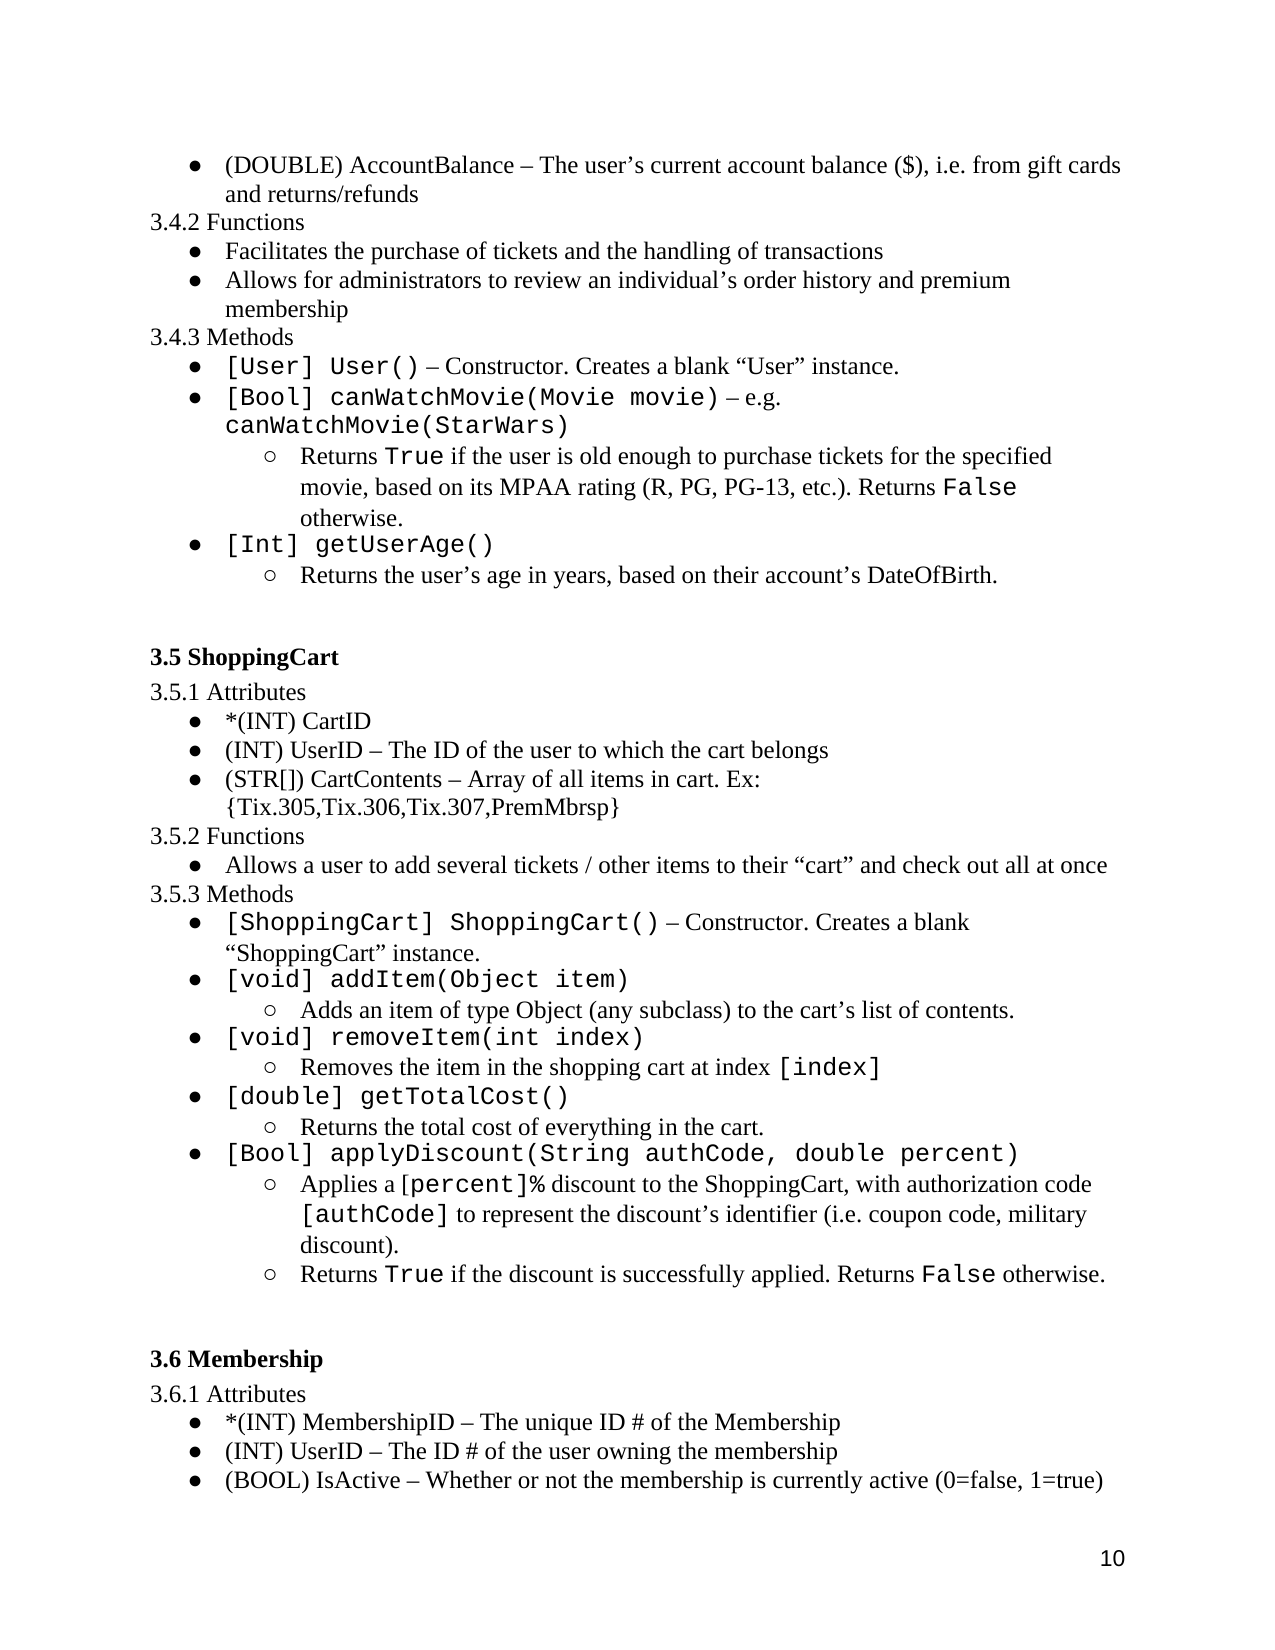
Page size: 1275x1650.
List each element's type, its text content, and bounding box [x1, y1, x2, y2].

subtitle 3.4.3 Methods [150, 322, 1125, 351]
list (INT) UserID – The ID of the user to which the cart belongs [187, 735, 1125, 764]
list (STR[]) CartContents – Array of all items in cart. Ex: {Tix.305,Tix.306,Tix.307,PremMbrsp} [187, 764, 1125, 821]
list Returns the user’s age in years, based on their account’s DateOfBirth. [262, 560, 1125, 589]
list (INT) UserID – The ID # of the user owning the membership [187, 1436, 1125, 1465]
list Facilitates the purchase of tickets and the handling of transactions [187, 236, 1125, 265]
list Allows a user to add several tickets / other items to their “cart” and check out all at once [187, 850, 1125, 879]
list [void] removeItem(int index) [187, 1024, 1125, 1052]
list *(INT) CartID [187, 706, 1125, 735]
list (BOOL) IsActive – Whether or not the membership is currently active (0=false, 1=true) [187, 1465, 1125, 1494]
list [Int] getUserAge() [187, 532, 1125, 560]
subtitle 3.5.2 Functions [150, 821, 1125, 850]
list [ShoppingCart] ShoppingCart() – Constructor. Creates a blank “ShoppingCart” instance. [187, 907, 1125, 967]
list Allows for administrators to review an individual’s order history and premium membership [187, 265, 1125, 322]
subtitle 3.6.1 Attributes [150, 1379, 1125, 1407]
list Applies a [percent]% discount to the ShoppingCart, with authorization code [authCode] to represent the discount’s identifier (i.e. coupon code, military discount). [262, 1169, 1125, 1259]
list [User] User() – Constructor. Creates a blank “User” instance. [187, 351, 1125, 382]
subtitle 3.5.3 Methods [150, 879, 1125, 907]
list [Bool] applyDiscount(String authCode, double percent) [187, 1140, 1125, 1169]
list [void] addItem(Object item) [187, 967, 1125, 995]
subtitle 3.4.2 Functions [150, 207, 1125, 236]
list Removes the item in the shopping cart at index [index] [262, 1052, 1125, 1083]
list Adds an item of type Object (any subclass) to the cart’s list of contents. [262, 995, 1125, 1024]
subtitle 3.6 Membership [150, 1344, 1125, 1372]
list Returns the total cost of everything in the cart. [262, 1112, 1125, 1140]
list (DOUBLE) AccountBalance – The user’s current account balance ($), i.e. from gift cards and returns/refunds [187, 150, 1125, 207]
list *(INT) MembershipID – The unique ID # of the Membership [187, 1407, 1125, 1436]
subtitle 3.5 ShoppingCart [150, 642, 1125, 671]
list Returns True if the discount is successfully applied. Returns False otherwise. [262, 1259, 1125, 1290]
list Returns True if the user is old enough to purchase tickets for the specified movie, based on its MPAA rating (R, PG, PG-13, etc.). Returns False otherwise. [262, 441, 1125, 532]
subtitle 3.5.1 Attributes [150, 677, 1125, 706]
list [Bool] canWatchMovie(Movie movie) – e.g. canWatchMovie(StarWars) [187, 382, 1125, 441]
list [double] getTotalCost() [187, 1083, 1125, 1112]
